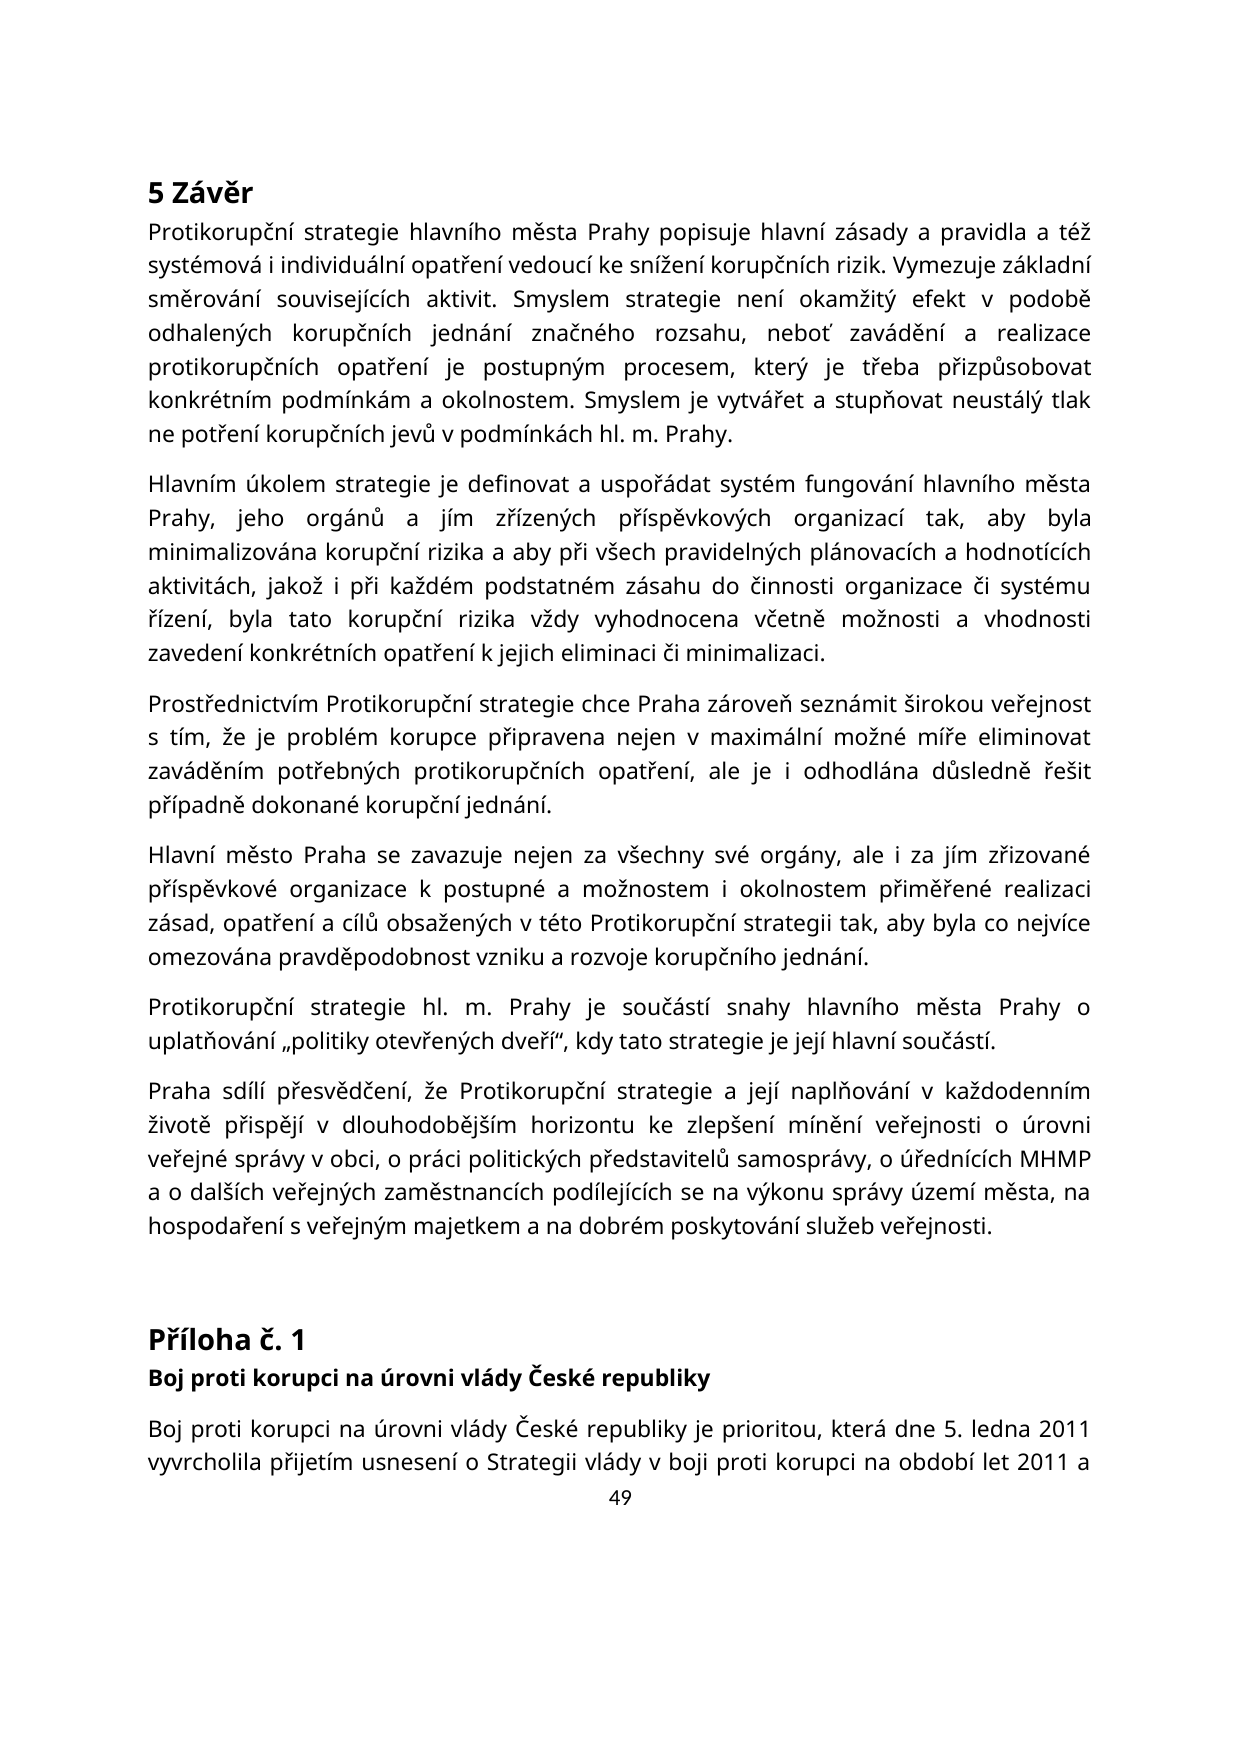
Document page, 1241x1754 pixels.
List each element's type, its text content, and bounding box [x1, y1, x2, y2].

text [148, 1412, 1092, 1477]
text Prostřednictvím Protikorupční strategie chce Praha zároveň seznámit širokou veřejnost s tím, že je problém korupce připravena nejen v maximální možné míře eliminovat zaváděním potřebných protikorupčních opatření, ale je i odhodlána důsledně řešit případně dokonané korupční jednání. [148, 688, 1092, 820]
text Protikorupční strategie hl. m. Prahy je součástí snahy hlavního města Prahy o uplatňování „politiky otevřených dveří“, kdy tato strategie je její hlavní součástí. [148, 991, 1092, 1056]
subtitle 5 Závěr [148, 173, 1092, 212]
text Hlavním úkolem strategie je definovat a uspořádat systém fungování hlavního města Prahy, jeho orgánů a jím zřízených příspěvkových organizací tak, aby byla minimalizována korupční rizika a aby při všech pravidelných plánovacích a hodnotících aktivitách, jakož i při každém podstatném zásahu do činnosti organizace či systému řízení, byla tato korupční rizika vždy vyhodnocena včetně možnosti a vhodnosti zavedení konkrétních opatření k jejich eliminaci či minimalizaci. [148, 468, 1092, 668]
text Praha sdílí přesvědčení, že Protikorupční strategie a její naplňování v každodenním životě přispějí v dlouhodobějším horizontu ke zlepšení mínění veřejnosti o úrovni veřejné správy v obci, o práci politických představitelů samosprávy, o úřednících MHMP a o dalších veřejných zaměstnancích podílejících se na výkonu správy území města, na hospodaření s veřejným majetkem a na dobrém poskytování služeb veřejnosti. [148, 1075, 1092, 1241]
text Hlavní město Praha se zavazuje nejen za všechny své orgány, ale i za jím zřizované příspěvkové organizace k postupné a možnostem i okolnostem přiměřené realizaci zásad, opatření a cílů obsažených v této Protikorupční strategii tak, aby byla co nejvíce omezována pravděpodobnost vzniku a rozvoje korupčního jednání. [148, 839, 1092, 972]
text Boj proti korupci na úrovni vlády České republiky [148, 1362, 1092, 1393]
text Protikorupční strategie hlavního města Prahy popisuje hlavní zásady a pravidla a též systémová i individuální opatření vedoucí ke snížení korupčních rizik. Vymezuje základní směrování souvisejících aktivit. Smyslem strategie není okamžitý efekt v podobě odhalených korupčních jednání značného rozsahu, neboť zavádění a realizace protikorupčních opatření je postupným procesem, který je třeba přizpůsobovat konkrétním podmínkám a okolnostem. Smyslem je vytvářet a stupňovat neustálý tlak ne potření korupčních jevů v podmínkách hl. m. Prahy. [148, 216, 1092, 449]
subtitle Příloha č. 1 [148, 1319, 1092, 1359]
